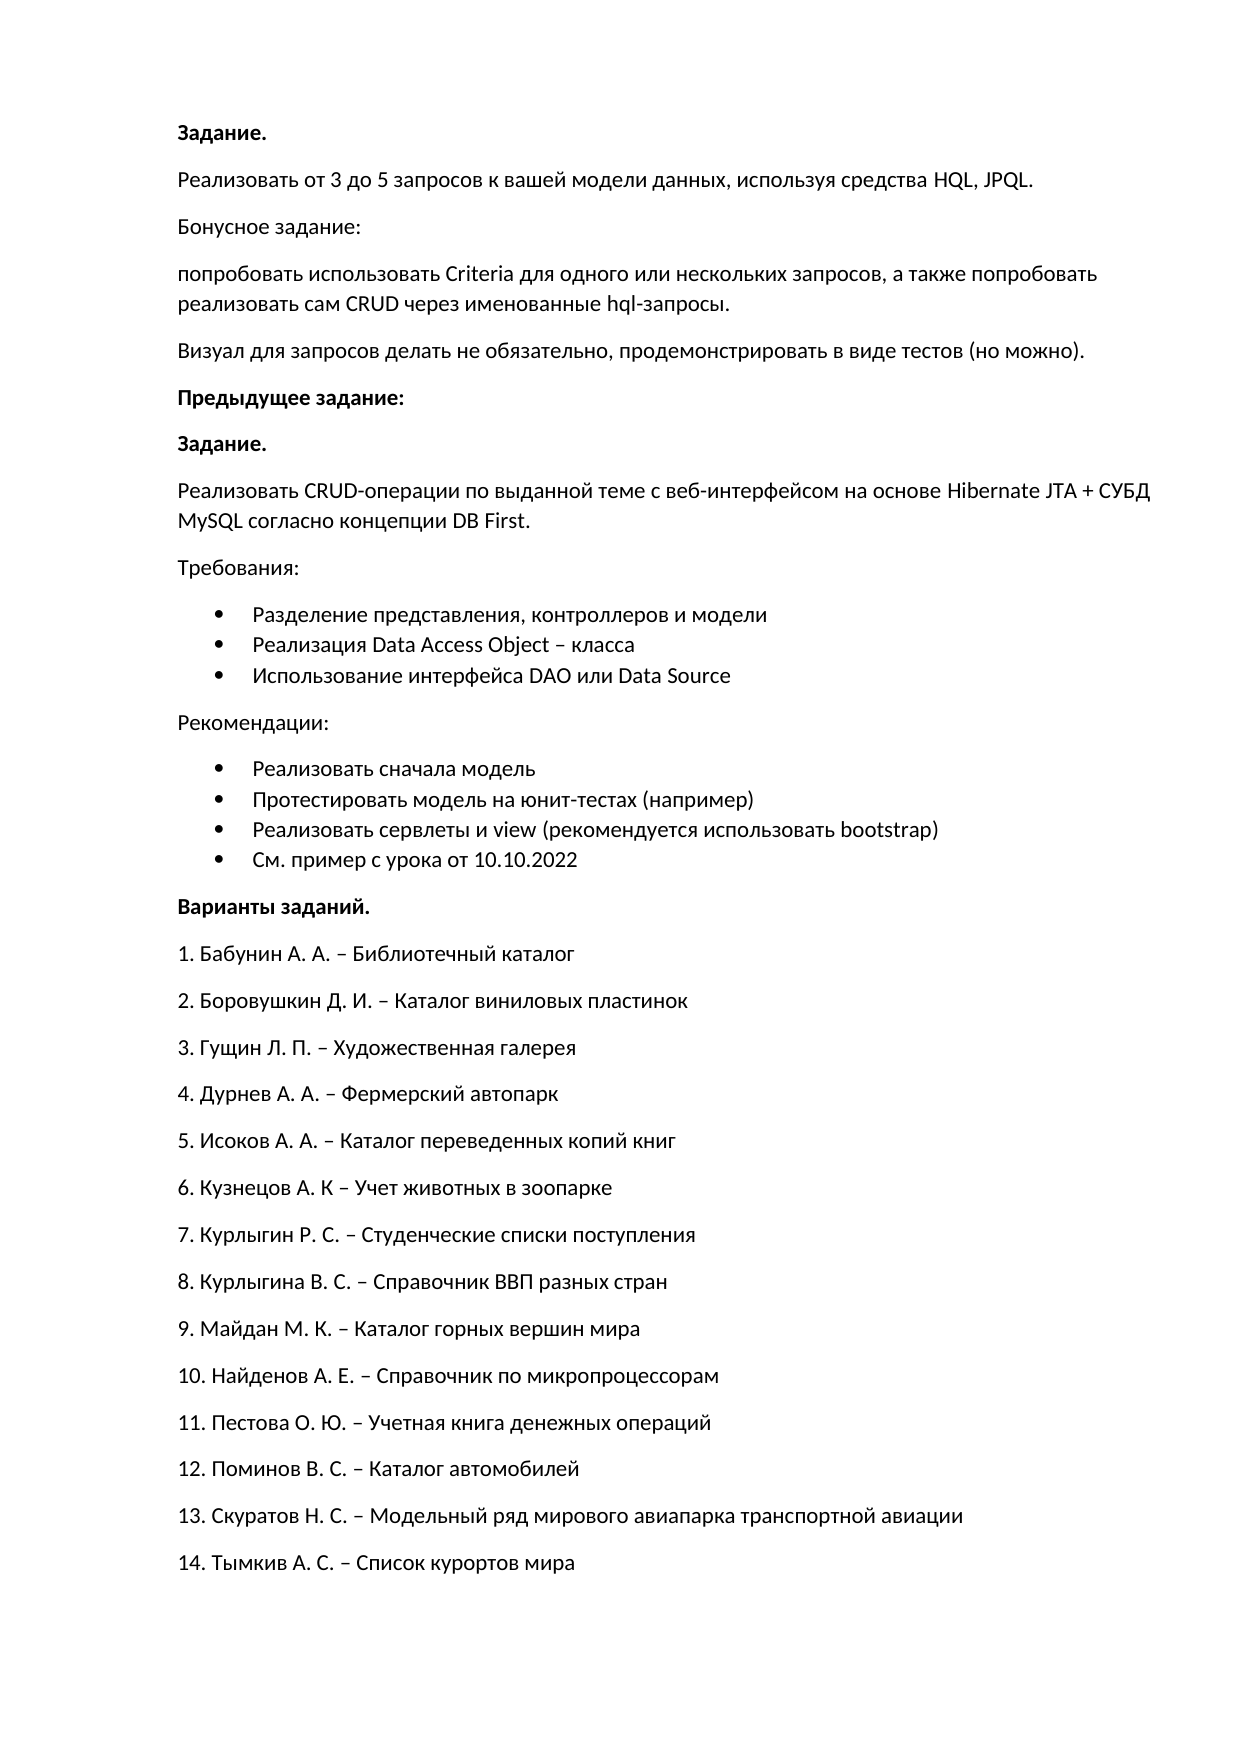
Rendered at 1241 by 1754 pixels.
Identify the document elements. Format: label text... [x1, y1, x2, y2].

list Реализовать сначала модель [215, 754, 1152, 783]
text Задание. [177, 118, 1152, 146]
text 8. Курлыгина В. С. – Справочник ВВП разных стран [177, 1267, 1152, 1295]
text 12. Поминов В. С. – Каталог автомобилей [177, 1454, 1152, 1483]
text Предыдущее задание: [177, 383, 1152, 411]
text 3. Гущин Л. П. – Художественная галерея [177, 1033, 1152, 1061]
list Реализовать сервлеты и view (рекомендуется использовать bootstrap) [215, 815, 1152, 843]
text 4. Дурнев А. А. – Фермерский автопарк [177, 1079, 1152, 1108]
text 9. Майдан М. К. – Каталог горных вершин мира [177, 1314, 1152, 1342]
list Разделение представления, контроллеров и модели [215, 600, 1152, 628]
list Протестировать модель на юнит-тестах (например) [215, 785, 1152, 813]
text 5. Исоков А. А. – Каталог переведенных копий книг [177, 1126, 1152, 1154]
text 1. Бабунин А. А. – Библиотечный каталог [177, 939, 1152, 967]
text 10. Найденов А. Е. – Справочник по микропроцессорам [177, 1361, 1152, 1389]
text попробовать использовать Criteria для одного или нескольких запросов, а также попробовать реализовать сам CRUD через именованные hql-запросы. [177, 259, 1152, 317]
text Варианты заданий. [177, 892, 1152, 920]
text 11. Пестова О. Ю. – Учетная книга денежных операций [177, 1408, 1152, 1436]
text Визуал для запросов делать не обязательно, продемонстрировать в виде тестов (но можно). [177, 336, 1152, 364]
text 2. Боровушкин Д. И. – Каталог виниловых пластинок [177, 986, 1152, 1014]
text 14. Тымкив А. С. – Список курортов мира [177, 1548, 1152, 1576]
text 7. Курлыгин Р. С. – Студенческие списки поступления [177, 1220, 1152, 1248]
text Бонусное задание: [177, 212, 1152, 240]
text Требования: [177, 553, 1152, 582]
text Реализовать от 3 до 5 запросов к вашей модели данных, используя средства HQL, JPQL. [177, 165, 1152, 193]
text Рекомендации: [177, 708, 1152, 736]
list Реализация Data Access Object – класса [215, 631, 1152, 659]
text 6. Кузнецов А. К – Учет животных в зоопарке [177, 1173, 1152, 1201]
text Задание. [177, 429, 1152, 458]
list Использование интерфейса DAO или Data Source [215, 661, 1152, 689]
text Реализовать CRUD-операции по выданной теме с веб-интерфейсом на основе Hibernate JTA + СУБД MySQL согласно концепции DB First. [177, 476, 1152, 535]
text 13. Скуратов Н. С. – Модельный ряд мирового авиапарка транспортной авиации [177, 1501, 1152, 1529]
list См. пример с урока от 10.10.2022 [215, 845, 1152, 873]
